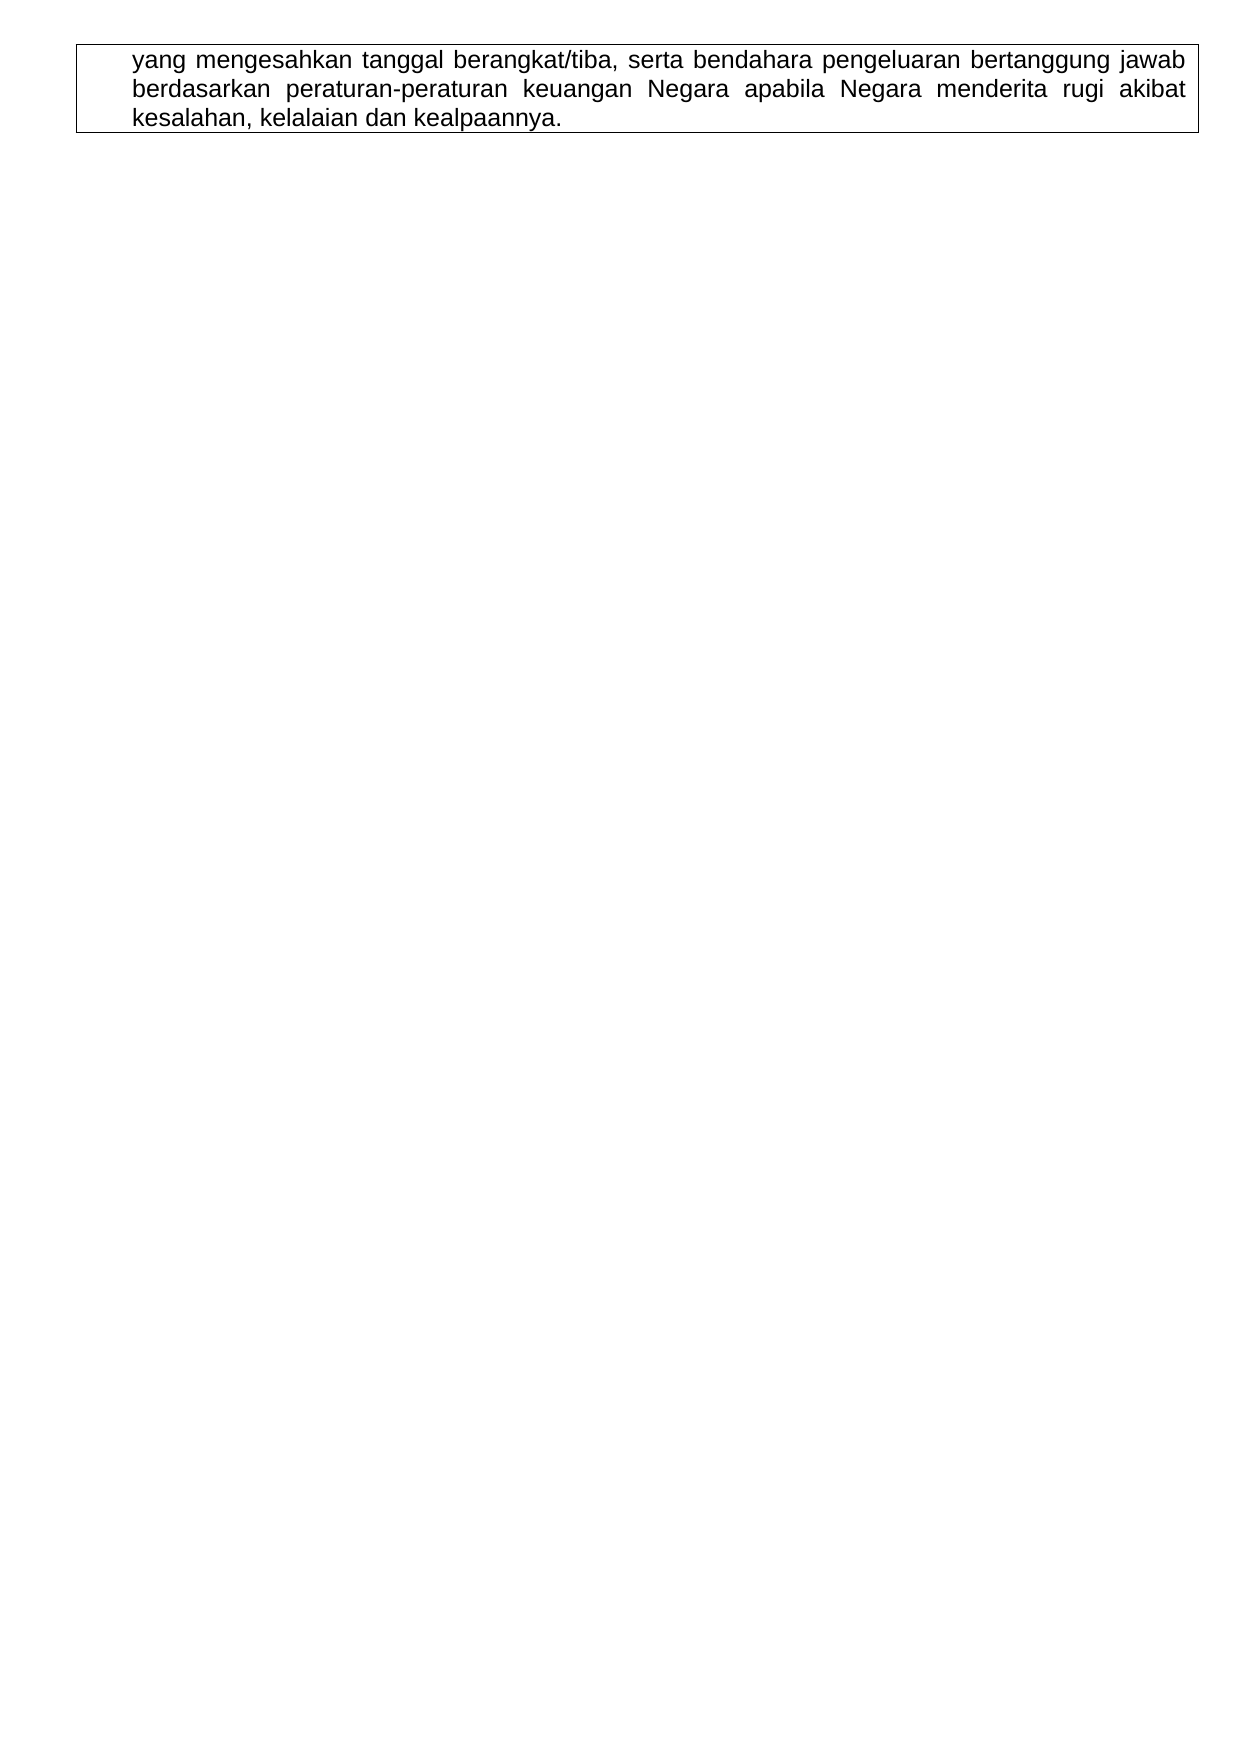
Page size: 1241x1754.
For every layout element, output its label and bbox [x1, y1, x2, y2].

table_cell [77, 45, 1198, 132]
